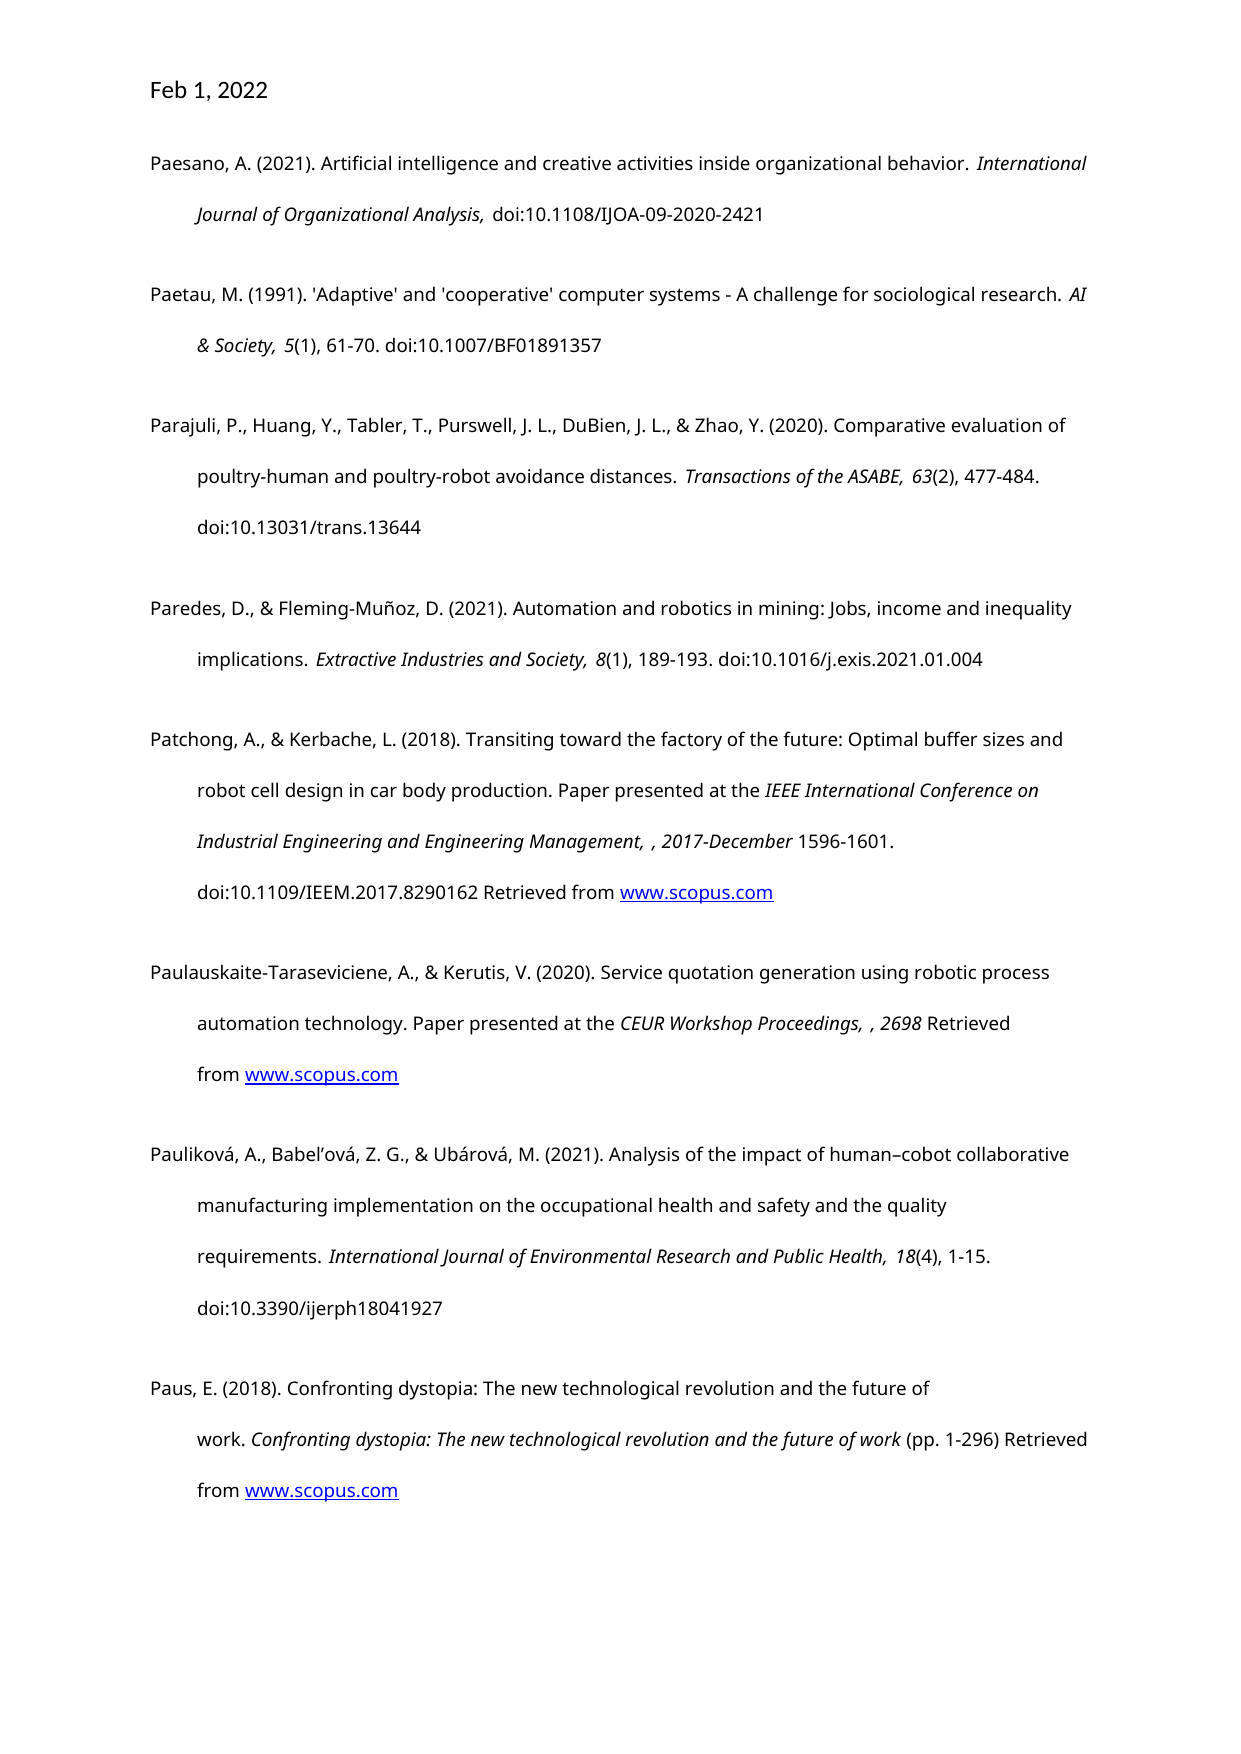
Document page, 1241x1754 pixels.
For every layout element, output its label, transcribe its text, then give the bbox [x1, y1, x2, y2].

text Paulauskaite-Taraseviciene, A., & Kerutis, V. (2020). Service quotation generation using robotic process automation technology. Paper presented at the CEUR Workshop Proceedings, , 2698 Retrieved from www.scopus.com [150, 959, 1090, 1087]
text Pauliková, A., Babel’ová, Z. G., & Ubárová, M. (2021). Analysis of the impact of human–cobot collaborative manufacturing implementation on the occupational health and safety and the quality requirements. International Journal of Environmental Research and Public Health, 18(4), 1-15. doi:10.3390/ijerph18041927 [150, 1142, 1090, 1320]
text Paus, E. (2018). Confronting dystopia: The new technological revolution and the future of work. Confronting dystopia: The new technological revolution and the future of work (pp. 1-296) Retrieved from www.scopus.com [150, 1375, 1090, 1503]
text Patchong, A., & Kerbache, L. (2018). Transiting toward the factory of the future: Optimal buffer sizes and robot cell design in car body production. Paper presented at the IEEE International Conference on Industrial Engineering and Engineering Management, , 2017-December 1596-1601. doi:10.1109/IEEM.2017.8290162 Retrieved from www.scopus.com [150, 726, 1090, 905]
text Paesano, A. (2021). Artificial intelligence and creative activities inside organizational behavior. International Journal of Organizational Analysis, doi:10.1108/IJOA-09-2020-2421 [150, 150, 1090, 227]
text Parajuli, P., Huang, Y., Tabler, T., Purswell, J. L., DuBien, J. L., & Zhao, Y. (2020). Comparative evaluation of poultry-human and poultry-robot avoidance distances. Transactions of the ASABE, 63(2), 477-484. doi:10.13031/trans.13644 [150, 412, 1090, 540]
text Paredes, D., & Fleming-Muñoz, D. (2021). Automation and robotics in mining: Jobs, income and inequality implications. Extractive Industries and Society, 8(1), 189-193. doi:10.1016/j.exis.2021.01.004 [150, 595, 1090, 671]
text Paetau, M. (1991). 'Adaptive' and 'cooperative' computer systems - A challenge for sociological research. AI & Society, 5(1), 61-70. doi:10.1007/BF01891357 [150, 281, 1090, 358]
